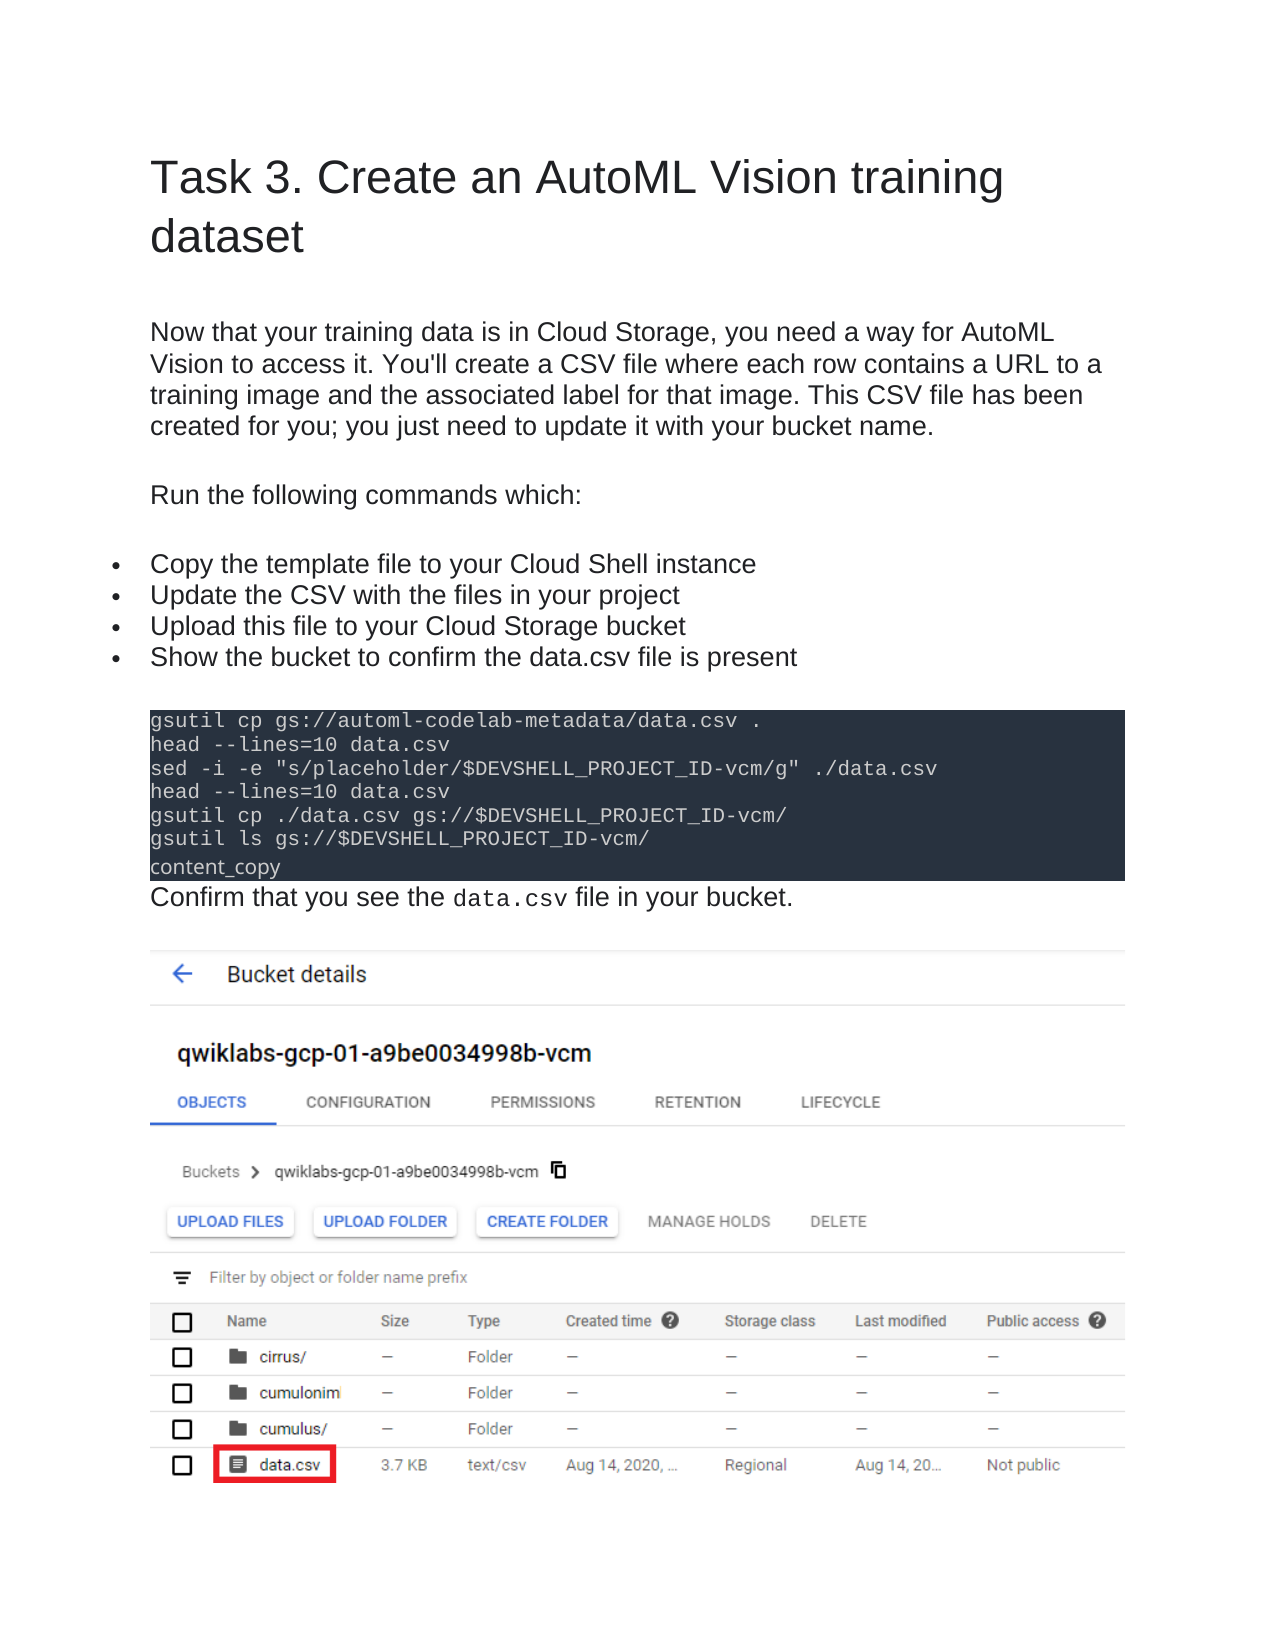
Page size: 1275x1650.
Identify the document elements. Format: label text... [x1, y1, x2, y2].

text gsutil ls gs://$DEVSHELL_PROJECT_ID-vcm/ [150, 828, 1125, 852]
picture [150, 950, 1125, 1483]
text head --lines=10 data.csv [150, 781, 1125, 805]
text Run the following commands which: [150, 479, 1125, 510]
text content_copy [150, 852, 1125, 881]
list Update the CSV with the files in your project [112, 579, 1125, 610]
text Now that your training data is in Cloud Storage, you need a way for AutoML Vision to access it. You'll create a CSV file where each row contains a URL to a training image and the associated label for that image. This CSV file has been created for you; you just need to update it with your bucket name. [150, 316, 1125, 441]
text gsutil cp gs://automl-codelab-metadata/data.csv . [150, 710, 1125, 734]
list Copy the template file to your Cloud Shell instance [112, 548, 1125, 579]
text Confirm that you see the data.csv file in your bucket. [150, 881, 1125, 913]
list Upload this file to your Cloud Storage bucket [112, 610, 1125, 641]
text gsutil cp ./data.csv gs://$DEVSHELL_PROJECT_ID-vcm/ [150, 805, 1125, 828]
text sed -i -e "s/placeholder/$DEVSHELL_PROJECT_ID-vcm/g" ./data.csv [150, 757, 1125, 781]
list Show the bucket to confirm the data.csv file is present [112, 641, 1125, 673]
text head --lines=10 data.csv [150, 734, 1125, 757]
subtitle Task 3. Create an AutoML Vision training dataset [150, 150, 1125, 262]
